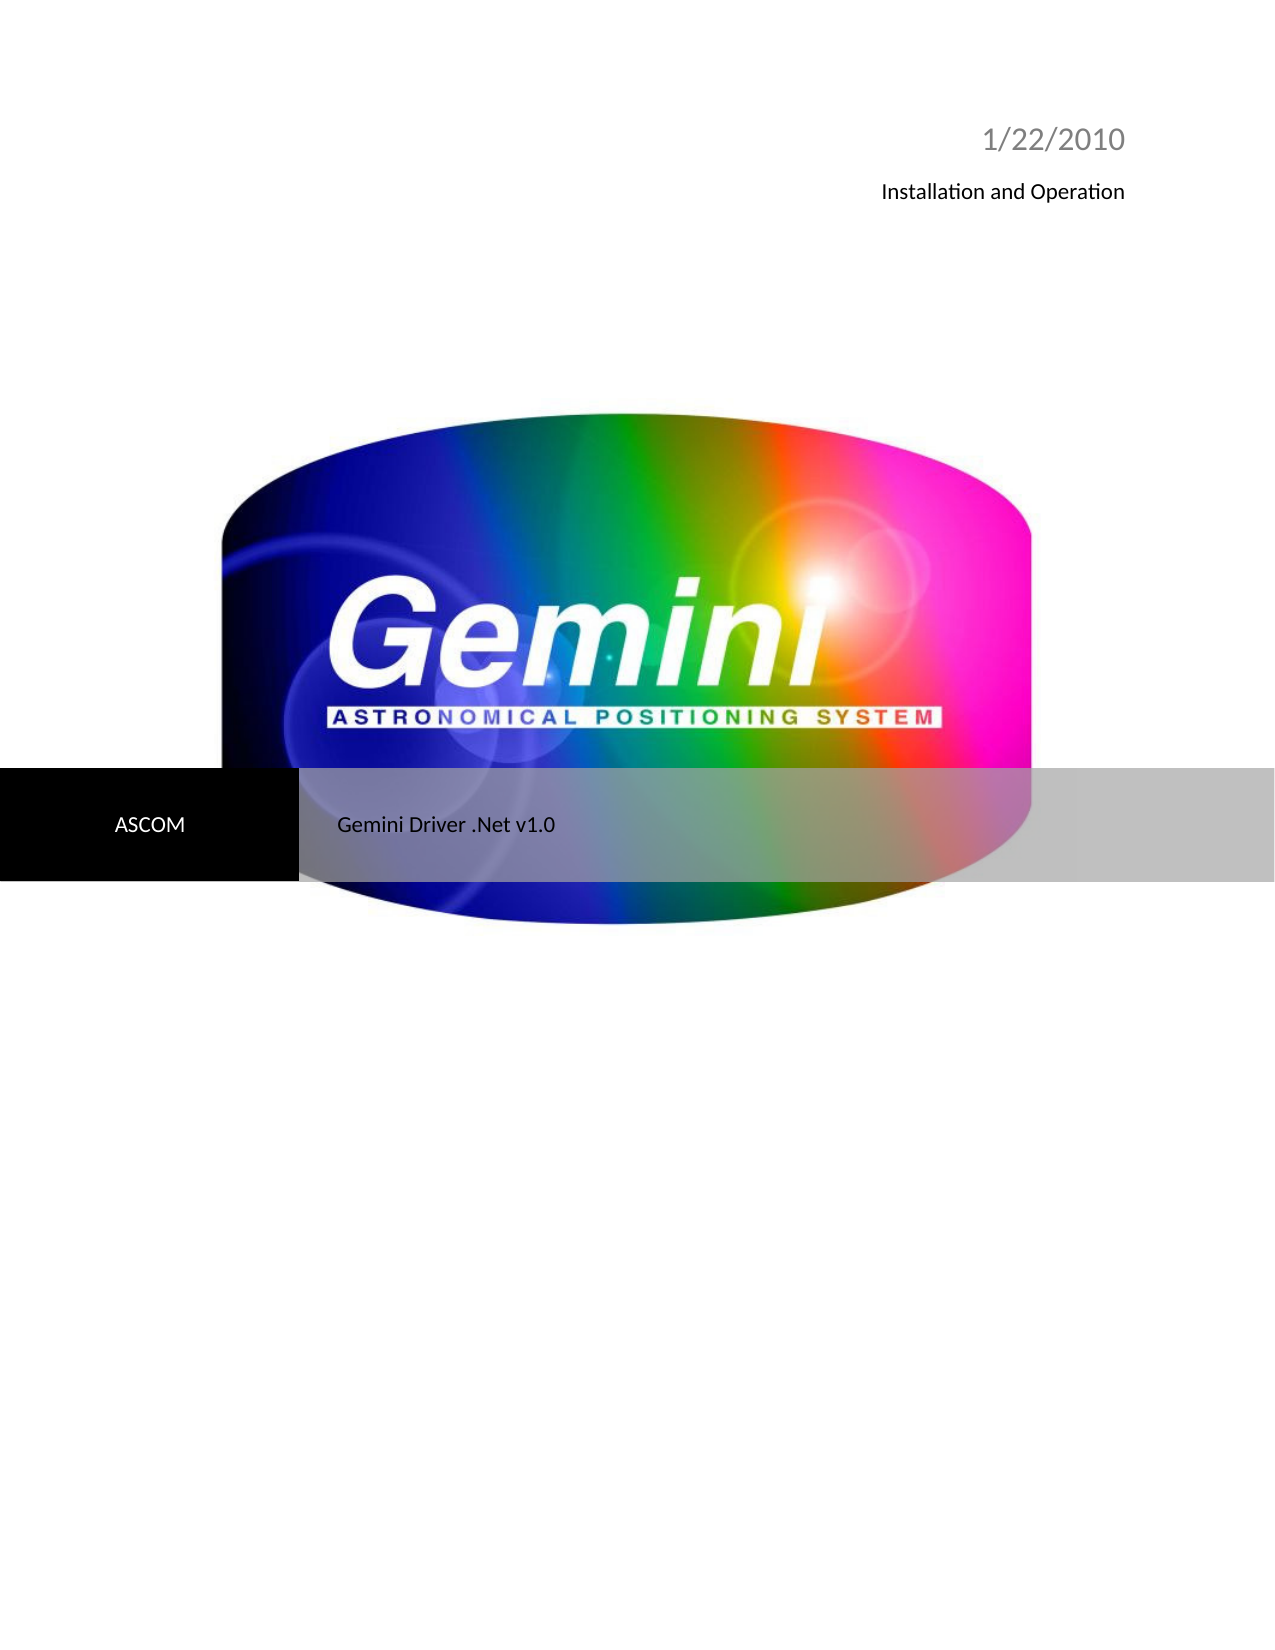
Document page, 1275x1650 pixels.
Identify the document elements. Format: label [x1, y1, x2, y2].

picture [176, 379, 1077, 768]
picture [176, 882, 1077, 972]
